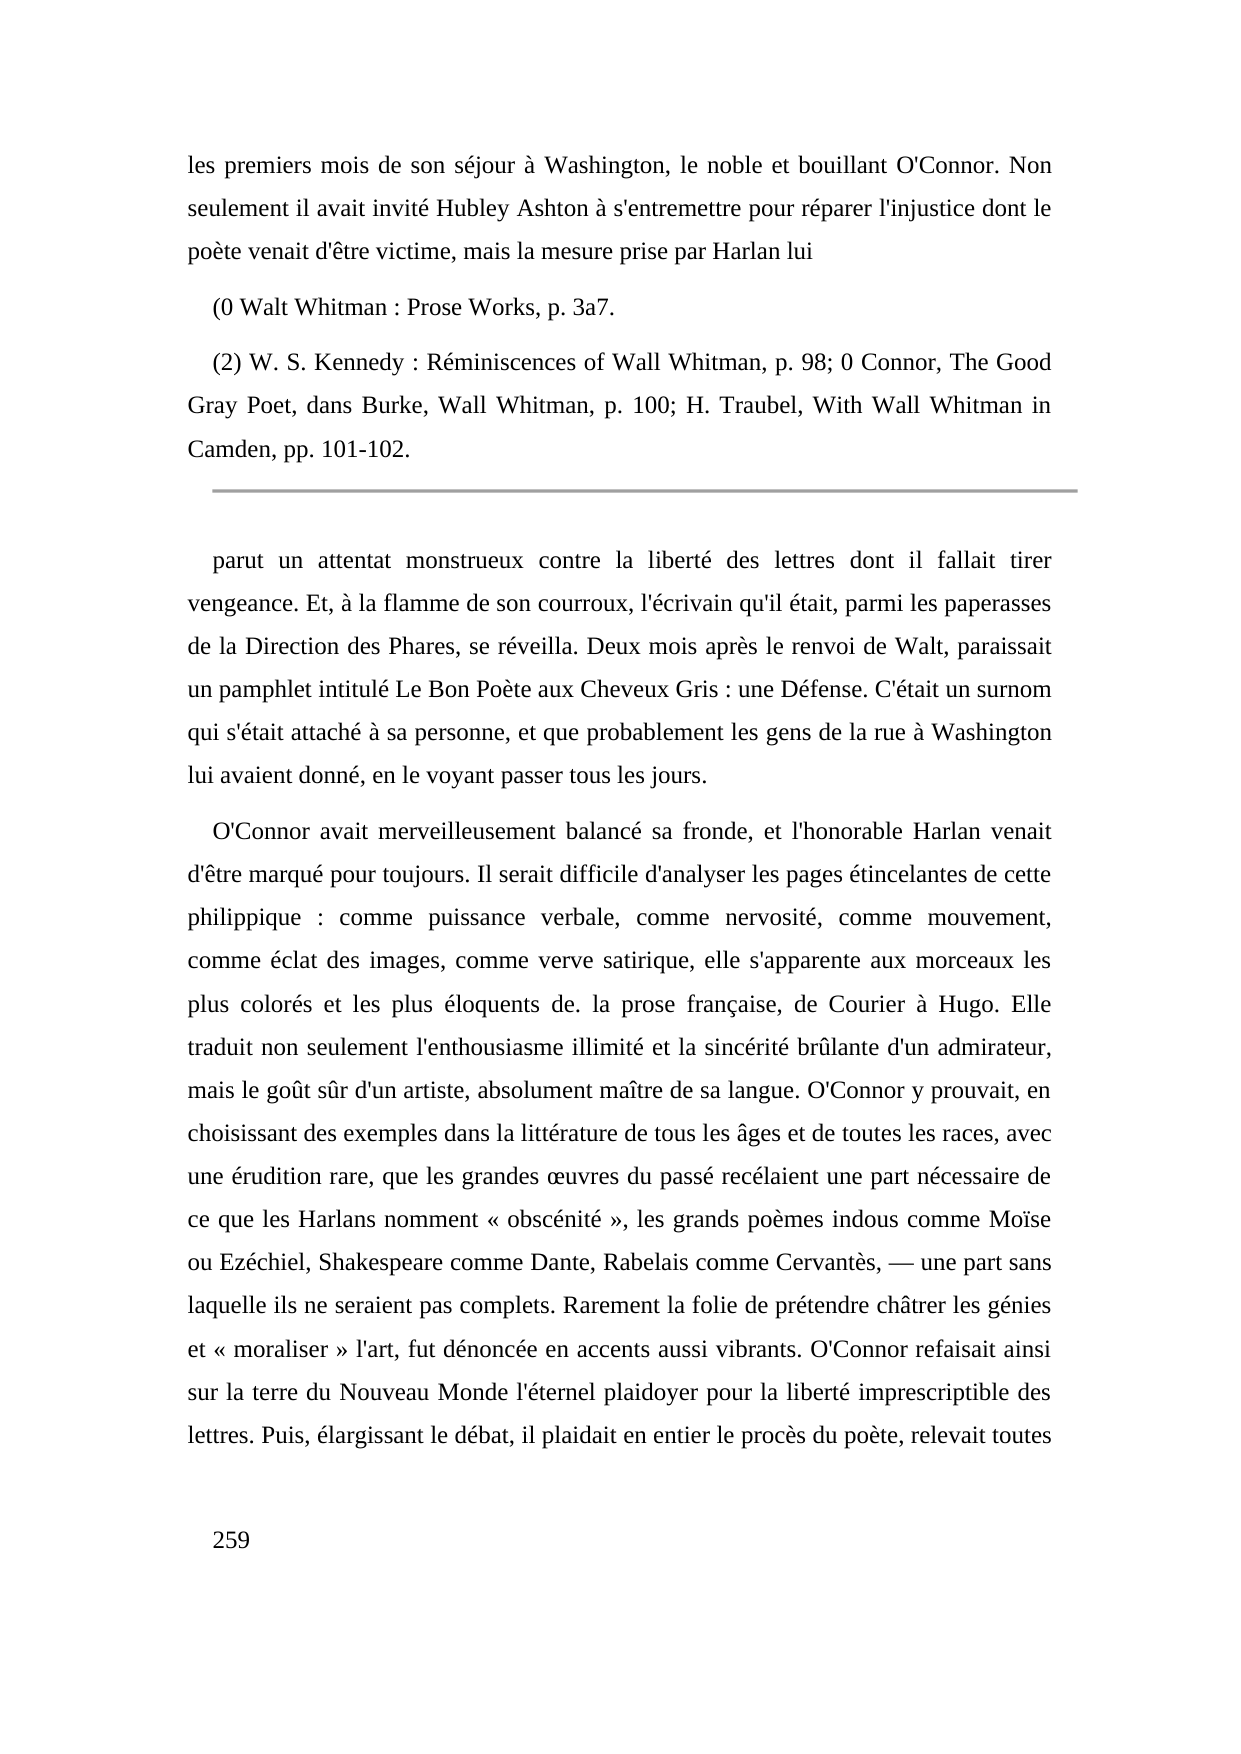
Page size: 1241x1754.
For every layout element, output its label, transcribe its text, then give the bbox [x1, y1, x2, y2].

text (0 Walt Whitman : Prose Works, p. 3a7. [187, 292, 1053, 321]
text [187, 150, 1053, 265]
text (2) W. S. Kennedy : Réminiscences of Wall Whitman, p. 98; 0 Connor, The Good Gray Poet, dans Burke, Wall Whitman, p. 100; H. Traubel, With Wall Whitman in Camden, pp. 101-102. [187, 347, 1053, 462]
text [187, 816, 1053, 1449]
text parut un attentat monstrueux contre la liberté des lettres dont il fallait tirer vengeance. Et, à la flamme de son courroux, l'écrivain qu'il était, parmi les paperasses de la Direction des Phares, se réveilla. Deux mois après le renvoi de Walt, paraissait un pamphlet intitulé Le Bon Poète aux Cheveux Gris : une Défense. C'était un surnom qui s'était attaché à sa personne, et que probablement les gens de la rue à Washington lui avaient donné, en le voyant passer tous les jours. [187, 545, 1053, 789]
